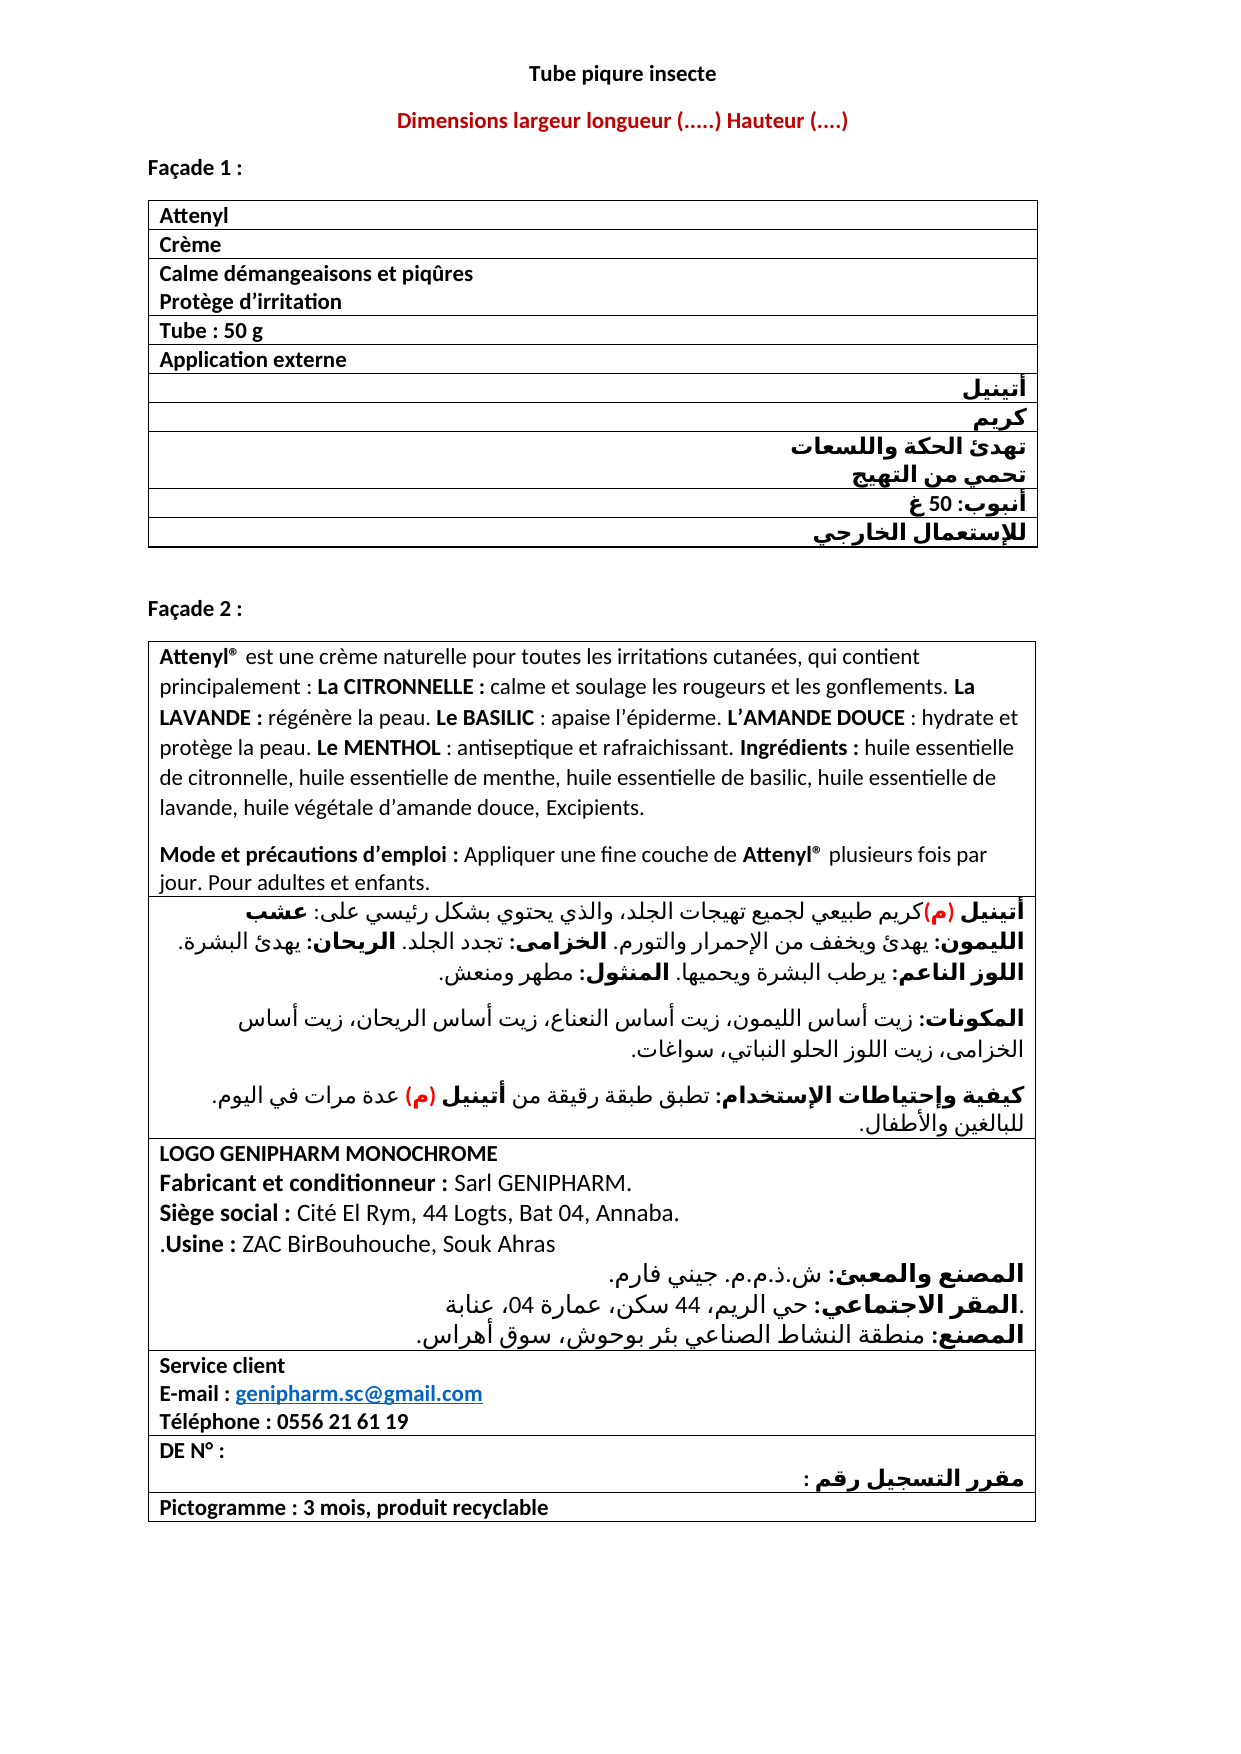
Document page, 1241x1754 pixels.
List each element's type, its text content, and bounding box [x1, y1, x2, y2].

table_cell LOGO GENIPHARM MONOCHROME Fabricant et conditionneur : Sarl GENIPHARM. Siège social : Cité El Rym, 44 Logts, Bat 04, Annaba. Usine : ZAC BirBouhouche, Souk Ahras. المصنع والمعبئ: ش.ذ.م.م. جيني فارم. المقر الاجتماعي: حي الريم، 44 سكن، عمارة 04، عنابة. المصنع: منطقة النشاط الصناعي بئر بوحوش، سوق أهراس. [149, 1139, 1035, 1350]
table_cell Service client E-mail : genipharm.sc@gmail.com Téléphone : 0556 21 61 19 [149, 1351, 1035, 1435]
table_cell Calme démangeaisons et piqûres Protège d’irritation [149, 259, 1037, 315]
table_cell للإستعمال الخارجي [149, 518, 1037, 546]
table_header Attenyl [149, 201, 1037, 229]
table_cell Crème [149, 230, 1037, 258]
text Dimensions largeur longueur (.....) Hauteur (....) [148, 106, 1093, 134]
table_cell DE N° : مقرر التسجيل رقم : [149, 1436, 1035, 1492]
table_cell تهدئ الحكة واللسعات تحمي من التهيج [149, 432, 1037, 488]
text Tube piqure insecte [148, 59, 1093, 87]
text Façade 1 : [148, 153, 1093, 181]
table_cell أتينيل [149, 374, 1037, 402]
table_cell Tube : 50 g [149, 316, 1037, 344]
table_header Attenyl® est une crème naturelle pour toutes les irritations cutanées, qui contient principalement : La CITRONNELLE : calme et soulage les rougeurs et les gonflements. La LAVANDE : régénère la peau. Le BASILIC : apaise l’épiderme. L’AMANDE DOUCE : hydrate et protège la peau. Le MENTHOL : antiseptique et rafraichissant. Ingrédients : huile essentielle de citronnelle, huile essentielle de menthe, huile essentielle de basilic, huile essentielle de lavande, huile végétale d’amande douce, Excipients. Mode et précautions d’emploi : Appliquer une fine couche de Attenyl® plusieurs fois par jour. Pour adultes et enfants. [149, 642, 1035, 896]
table_cell أنبوب: 50 غ [149, 489, 1037, 517]
text Façade 2 : [148, 594, 1093, 622]
table_cell Pictogramme : 3 mois, produit recyclable [149, 1493, 1035, 1521]
table_cell كريم [149, 403, 1037, 431]
table_cell أتينيل (م)كريم طبيعي لجميع تهيجات الجلد، والذي يحتوي بشكل رئيسي على: عشب الليمون: يهدئ ويخفف من الإحمرار والتورم. الخزامى: تجدد الجلد. الريحان: يهدئ البشرة. اللوز الناعم: يرطب البشرة ويحميها. المنثول: مطهر ومنعش. المكونات: زيت أساس الليمون، زيت أساس النعناع، زيت أساس الريحان، زيت أساس الخزامى، زيت اللوز الحلو النباتي، سواغات. كيفية وإحتياطات الإستخدام: تطبق طبقة رقيقة من أتينيل (م) عدة مرات في اليوم. للبالغين والأطفال. [149, 897, 1035, 1138]
table_cell Application externe [149, 345, 1037, 373]
